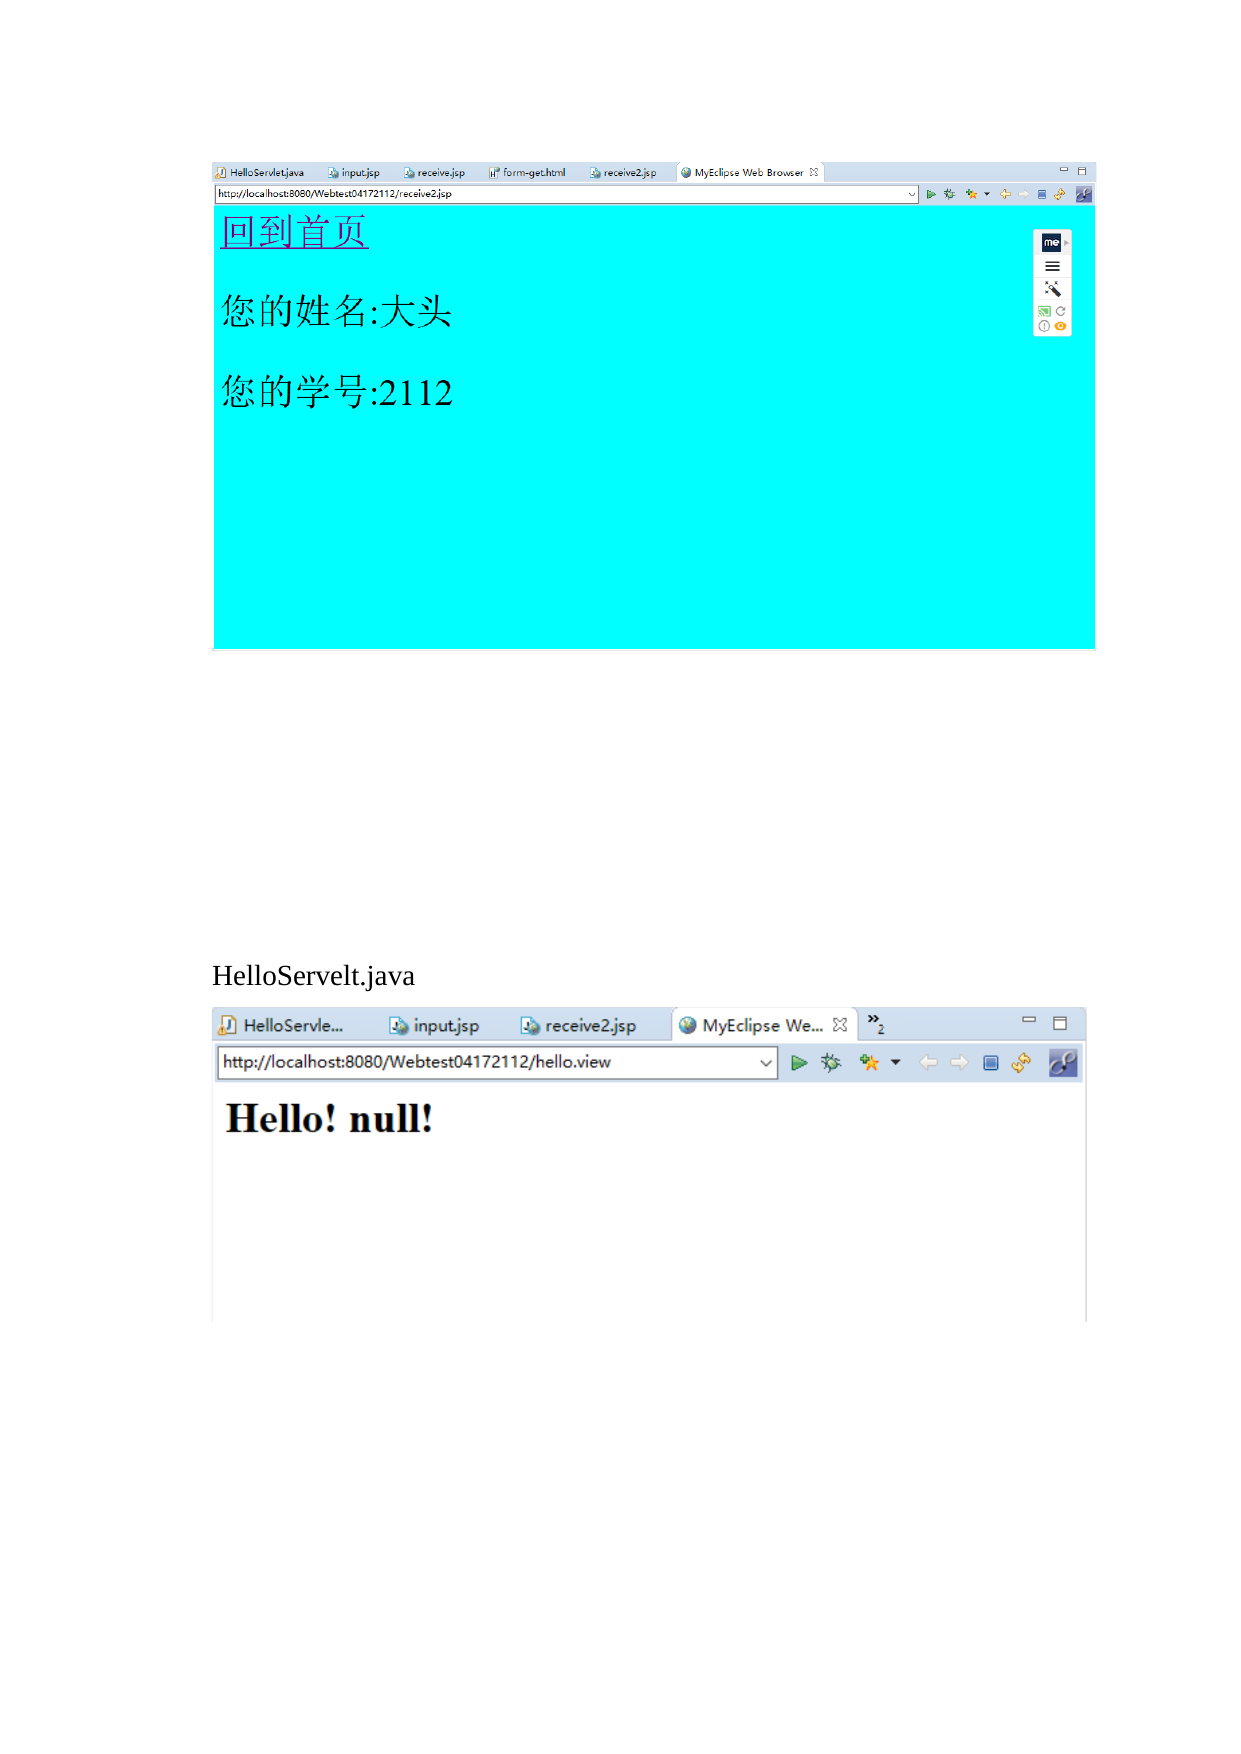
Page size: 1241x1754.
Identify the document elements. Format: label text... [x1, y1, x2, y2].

picture [211, 1007, 1087, 1322]
list HelloServelt.java [212, 942, 1093, 1007]
picture [211, 162, 1097, 651]
